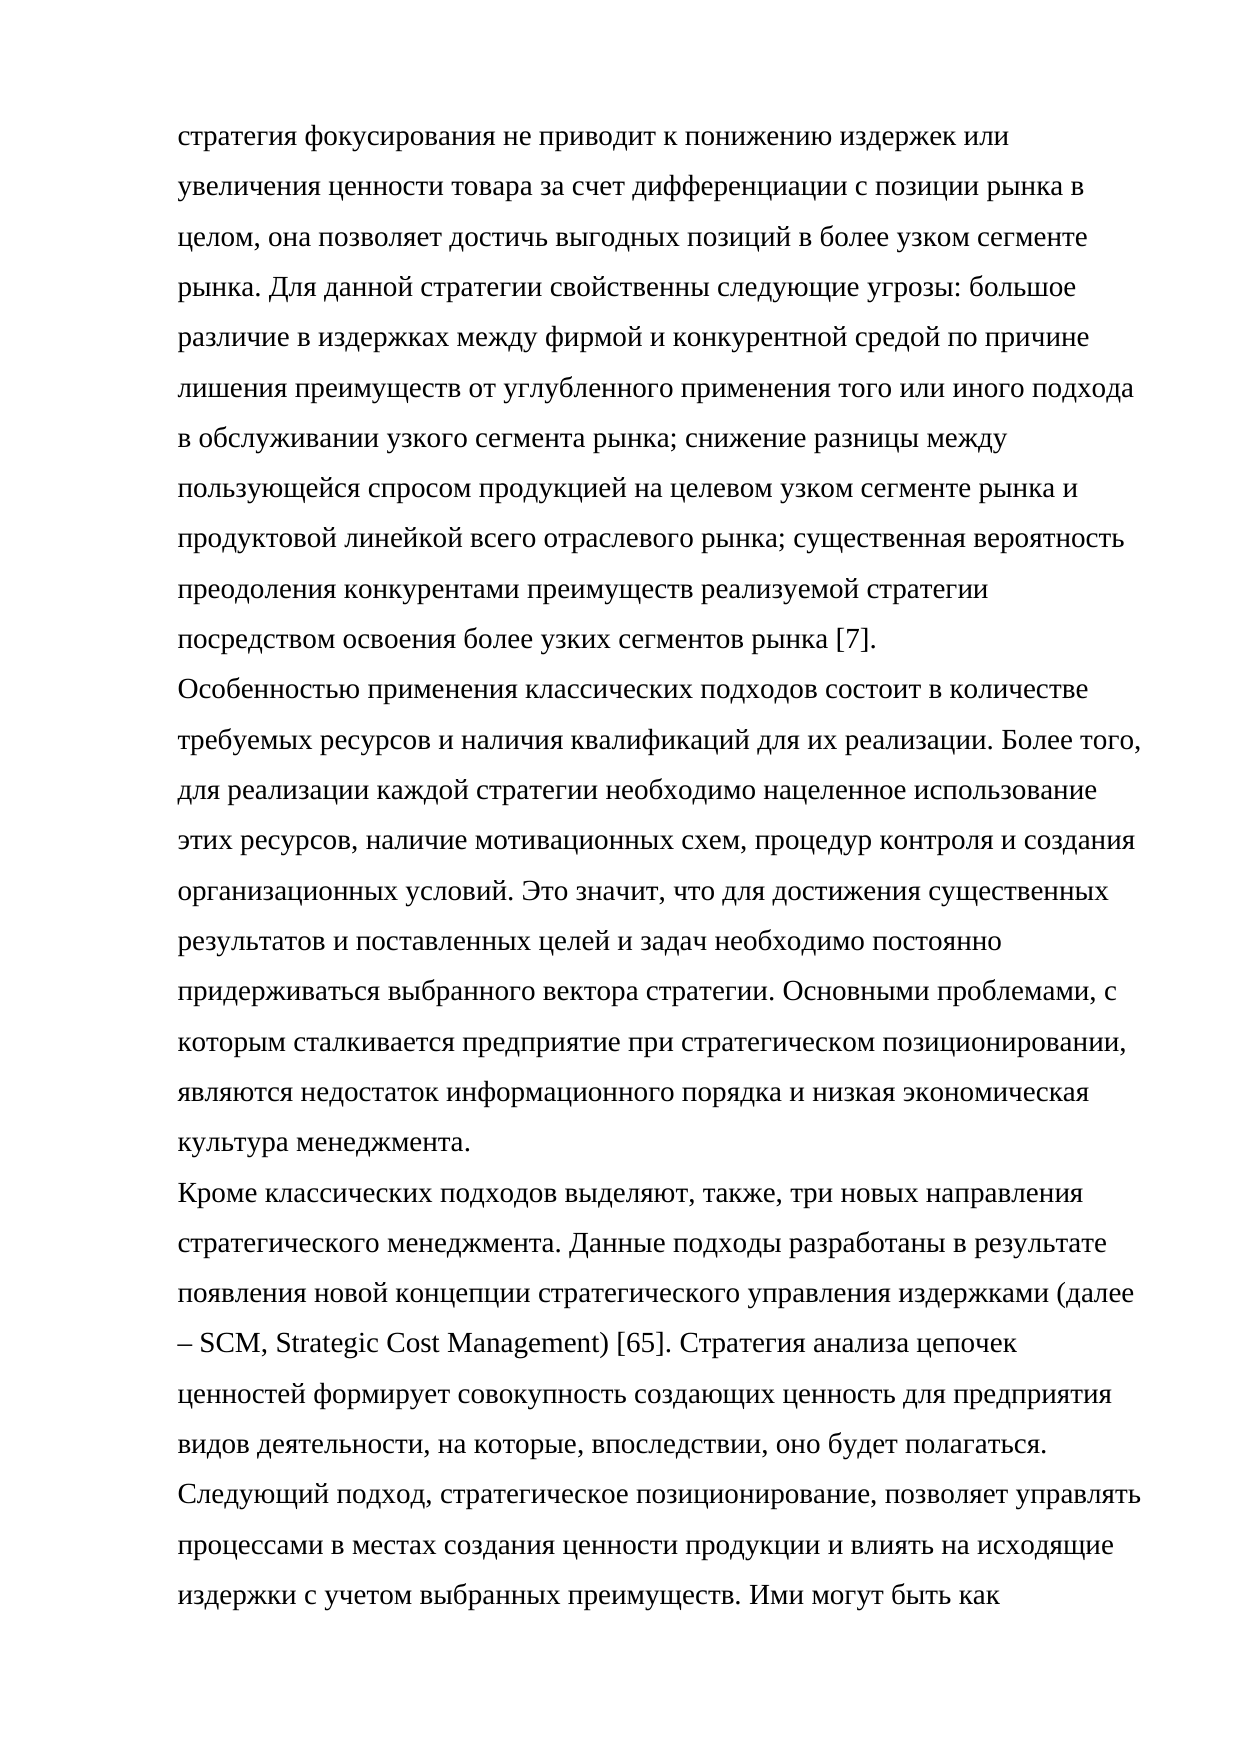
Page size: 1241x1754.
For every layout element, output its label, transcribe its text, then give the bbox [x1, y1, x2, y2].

text Особенностью применения классических подходов состоит в количестве требуемых ресурсов и наличия квалификаций для их реализации. Более того, для реализации каждой стратегии необходимо нацеленное использование этих ресурсов, наличие мотивационных схем, процедур контроля и создания организационных условий. Это значит, что для достижения существенных результатов и поставленных целей и задач необходимо постоянно придерживаться выбранного вектора стратегии. Основными проблемами, с которым сталкивается предприятие при стратегическом позиционировании, являются недостаток информационного порядка и низкая экономическая культура менеджмента. [177, 672, 1152, 1158]
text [177, 118, 1152, 655]
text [177, 1175, 1152, 1611]
